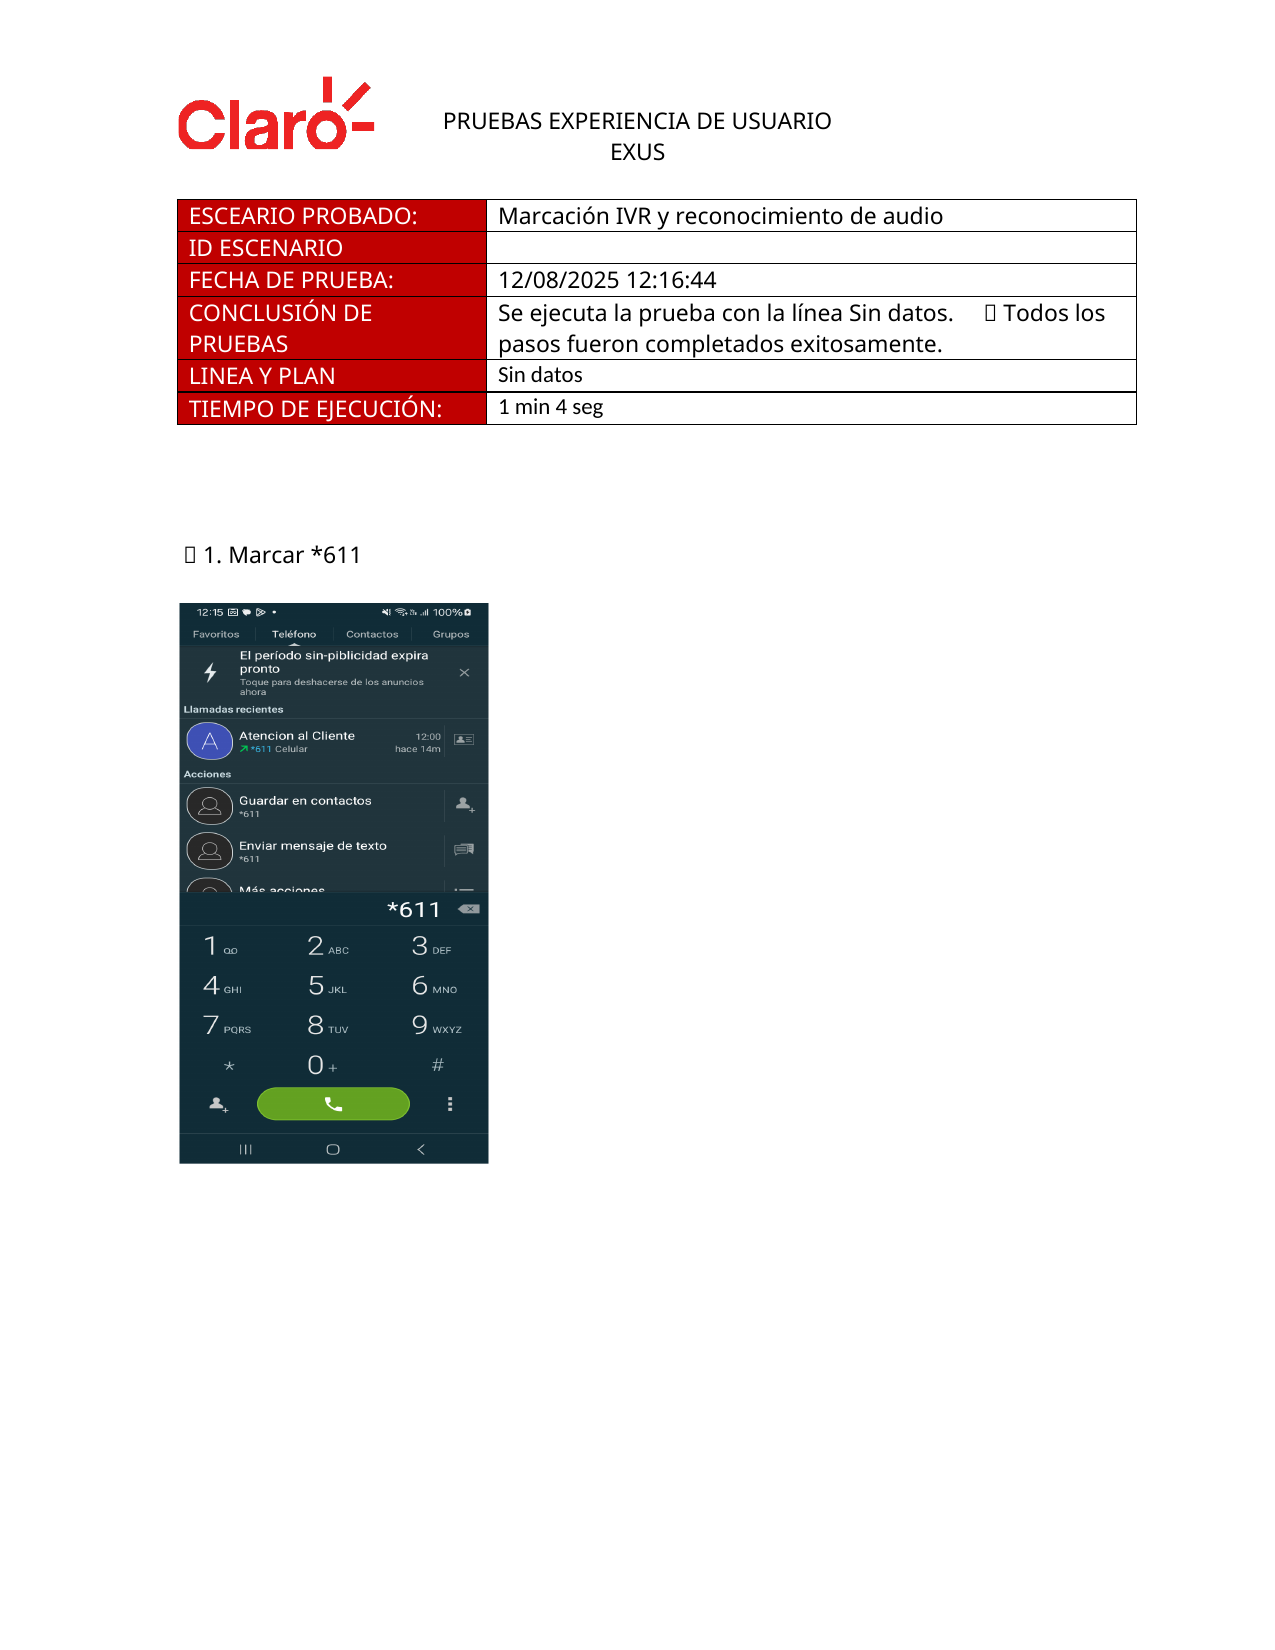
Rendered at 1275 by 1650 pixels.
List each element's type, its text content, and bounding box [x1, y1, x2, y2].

table_cell Sin datos [487, 360, 1136, 391]
table_cell [487, 232, 1136, 263]
table_cell 1 min 4 seg [487, 393, 1136, 424]
table_cell LINEA Y PLAN [178, 360, 486, 391]
table_cell 12/08/2025 12:16:44 [487, 264, 1136, 296]
table_cell TIEMPO DE EJECUCIÓN: [178, 393, 486, 424]
table_cell ID ESCENARIO [178, 232, 486, 263]
table_header ESCEARIO PROBADO: [178, 200, 486, 231]
table_cell FECHA DE PRUEBA: [178, 264, 486, 296]
table_cell Se ejecuta la prueba con la línea Sin datos. ✅ Todos los pasos fueron completados exitosamente. [487, 297, 1136, 359]
table_header Marcación IVR y reconocimiento de audio [487, 200, 1136, 231]
table_cell CONCLUSIÓN DE PRUEBAS [178, 297, 486, 359]
text ✅ 1. Marcar *611 [177, 539, 1098, 571]
picture [177, 601, 490, 1165]
picture [177, 76, 374, 149]
